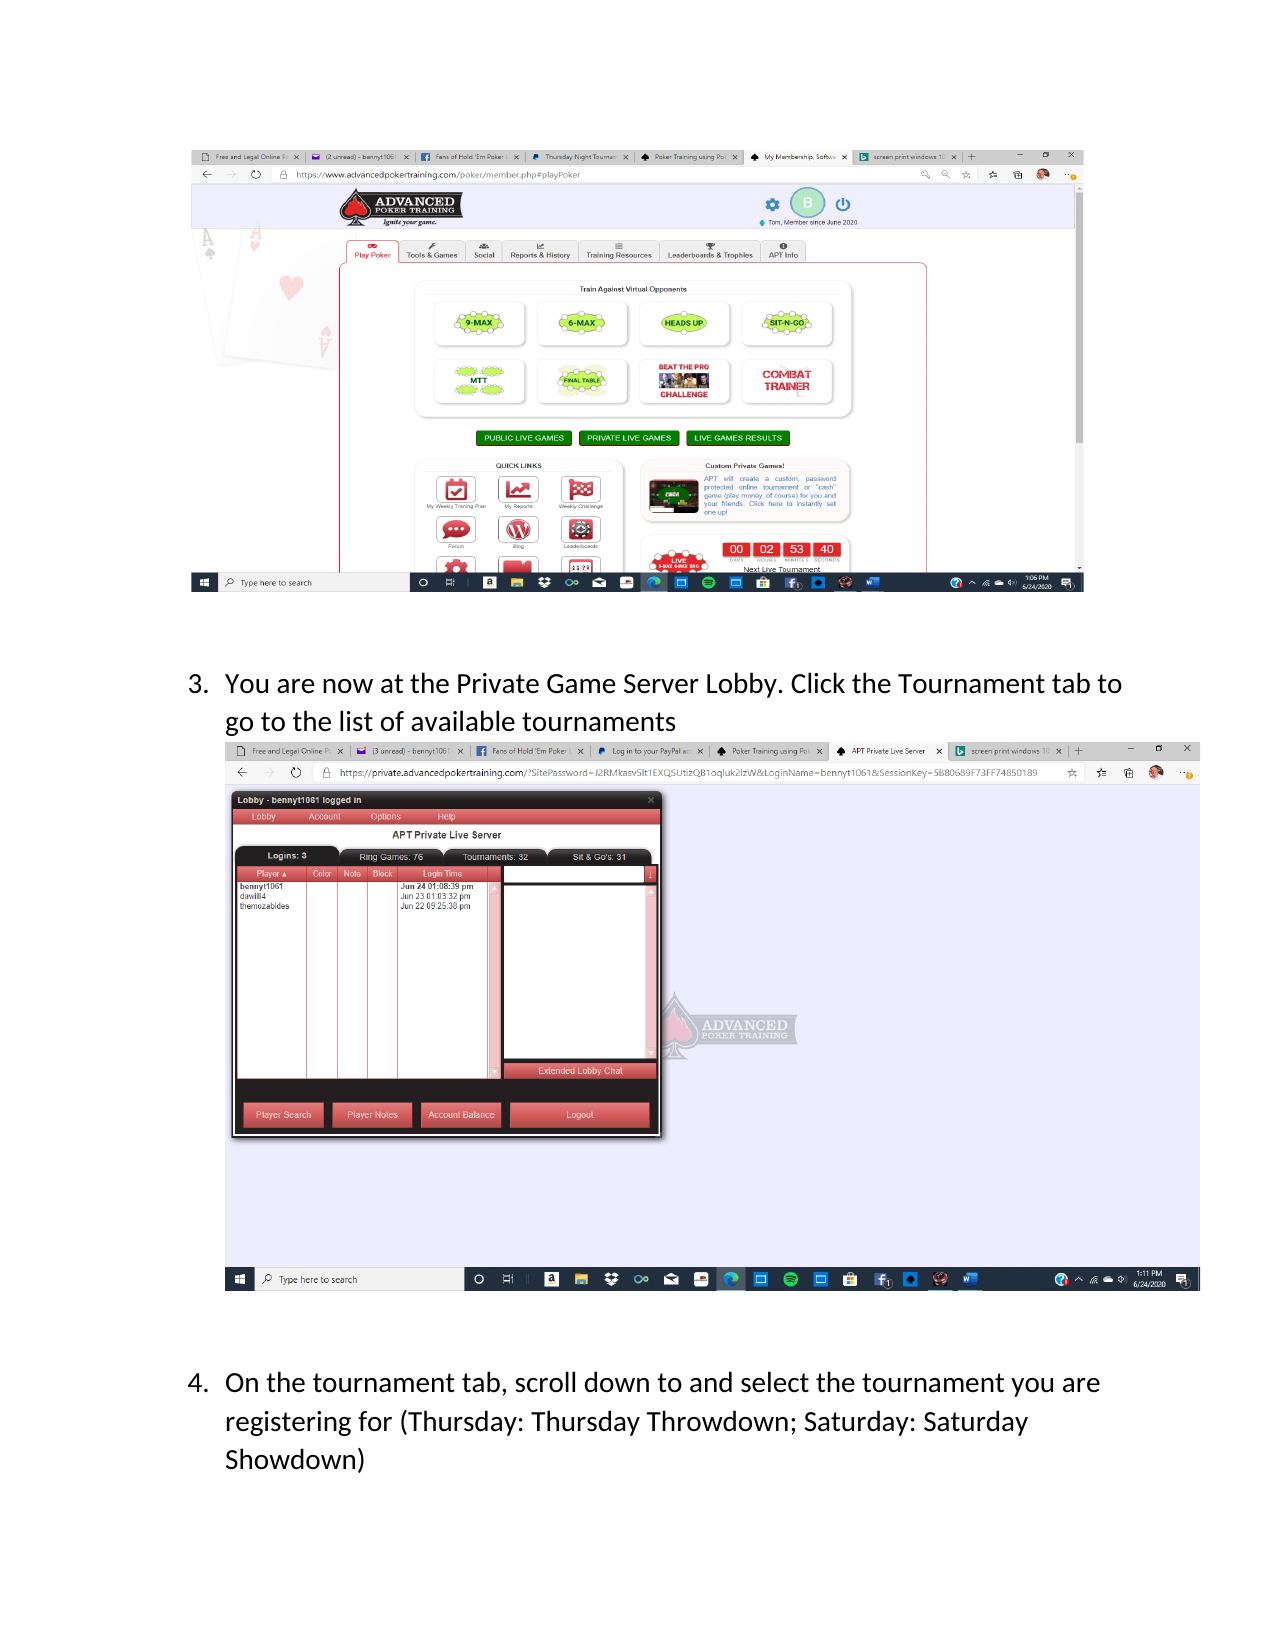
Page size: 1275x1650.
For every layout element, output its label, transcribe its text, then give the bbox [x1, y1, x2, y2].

picture [191, 150, 1084, 592]
picture [225, 742, 1200, 1291]
list You are now at the Private Game Server Lobby. Click the Tournament tab to go to the list of available tournaments [187, 665, 1125, 739]
list On the tournament tab, scroll down to and select the tournament you are registering for (Thursday: Thursday Throwdown; Saturday: Saturday Showdown) [187, 1364, 1125, 1477]
